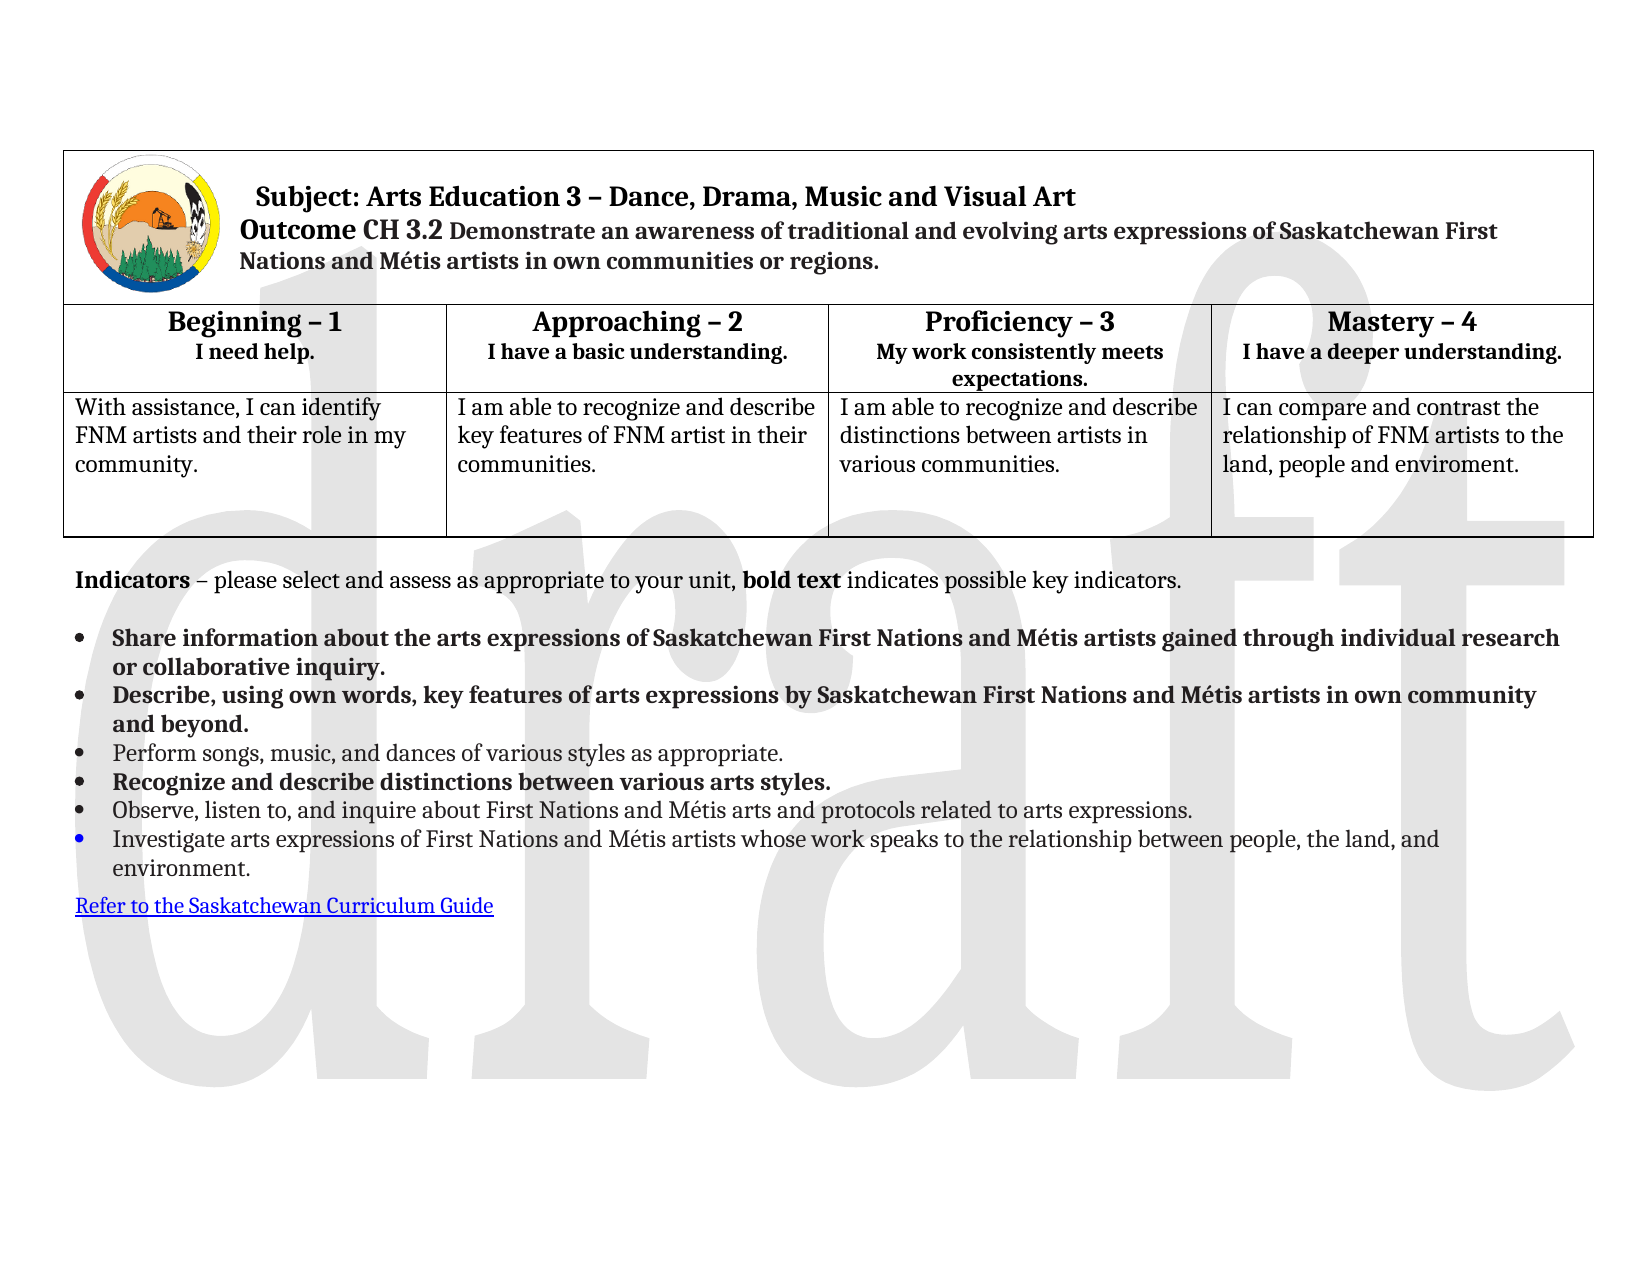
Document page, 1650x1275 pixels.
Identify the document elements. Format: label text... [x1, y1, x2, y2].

list Describe, using own words, key features of arts expressions by Saskatchewan First Nations and Métis artists in own community and beyond. [75, 681, 1575, 739]
list Perform songs, music, and dances of various styles as appropriate. [75, 739, 1575, 767]
list Recognize and describe distinctions between various arts styles. [75, 767, 1575, 796]
list Share information about the arts expressions of Saskatchewan First Nations and Métis artists gained through individual research or collaborative inquiry. [75, 624, 1575, 681]
picture [75, 150, 221, 296]
table_cell I am able to recognize and describe distinctions between artists in various communities. [829, 393, 1211, 536]
table_cell Approaching – 2 I have a basic understanding. [447, 305, 828, 392]
table_cell Proficiency – 3 My work consistently meets expectations. [829, 305, 1211, 392]
text Refer to the Saskatchewan Curriculum Guide [75, 893, 1575, 919]
table_cell Beginning – 1 I need help. [64, 305, 446, 392]
table_cell With assistance, I can identify FNM artists and their role in my community. [64, 393, 446, 536]
table_cell Mastery – 4 I have a deeper understanding. [1212, 305, 1593, 392]
table_header Subject: Arts Education 3 – Dance, Drama, Music and Visual Art Outcome CH 3.2 Demonstrate an awareness of traditional and evolving arts expressions of Saskatchewan First Nations and Métis artists in own communities or regions. [64, 151, 1593, 304]
list Observe, listen to, and inquire about First Nations and Métis arts and protocols related to arts expressions. [75, 796, 1575, 825]
table_cell I am able to recognize and describe key features of FNM artist in their communities. [447, 393, 828, 536]
text Indicators – please select and assess as appropriate to your unit, bold text indicates possible key indicators. [75, 566, 1575, 595]
table_cell I can compare and contrast the relationship of FNM artists to the land, people and enviroment. [1212, 393, 1593, 536]
list Investigate arts expressions of First Nations and Métis artists whose work speaks to the relationship between people, the land, and environment. [75, 825, 1575, 882]
